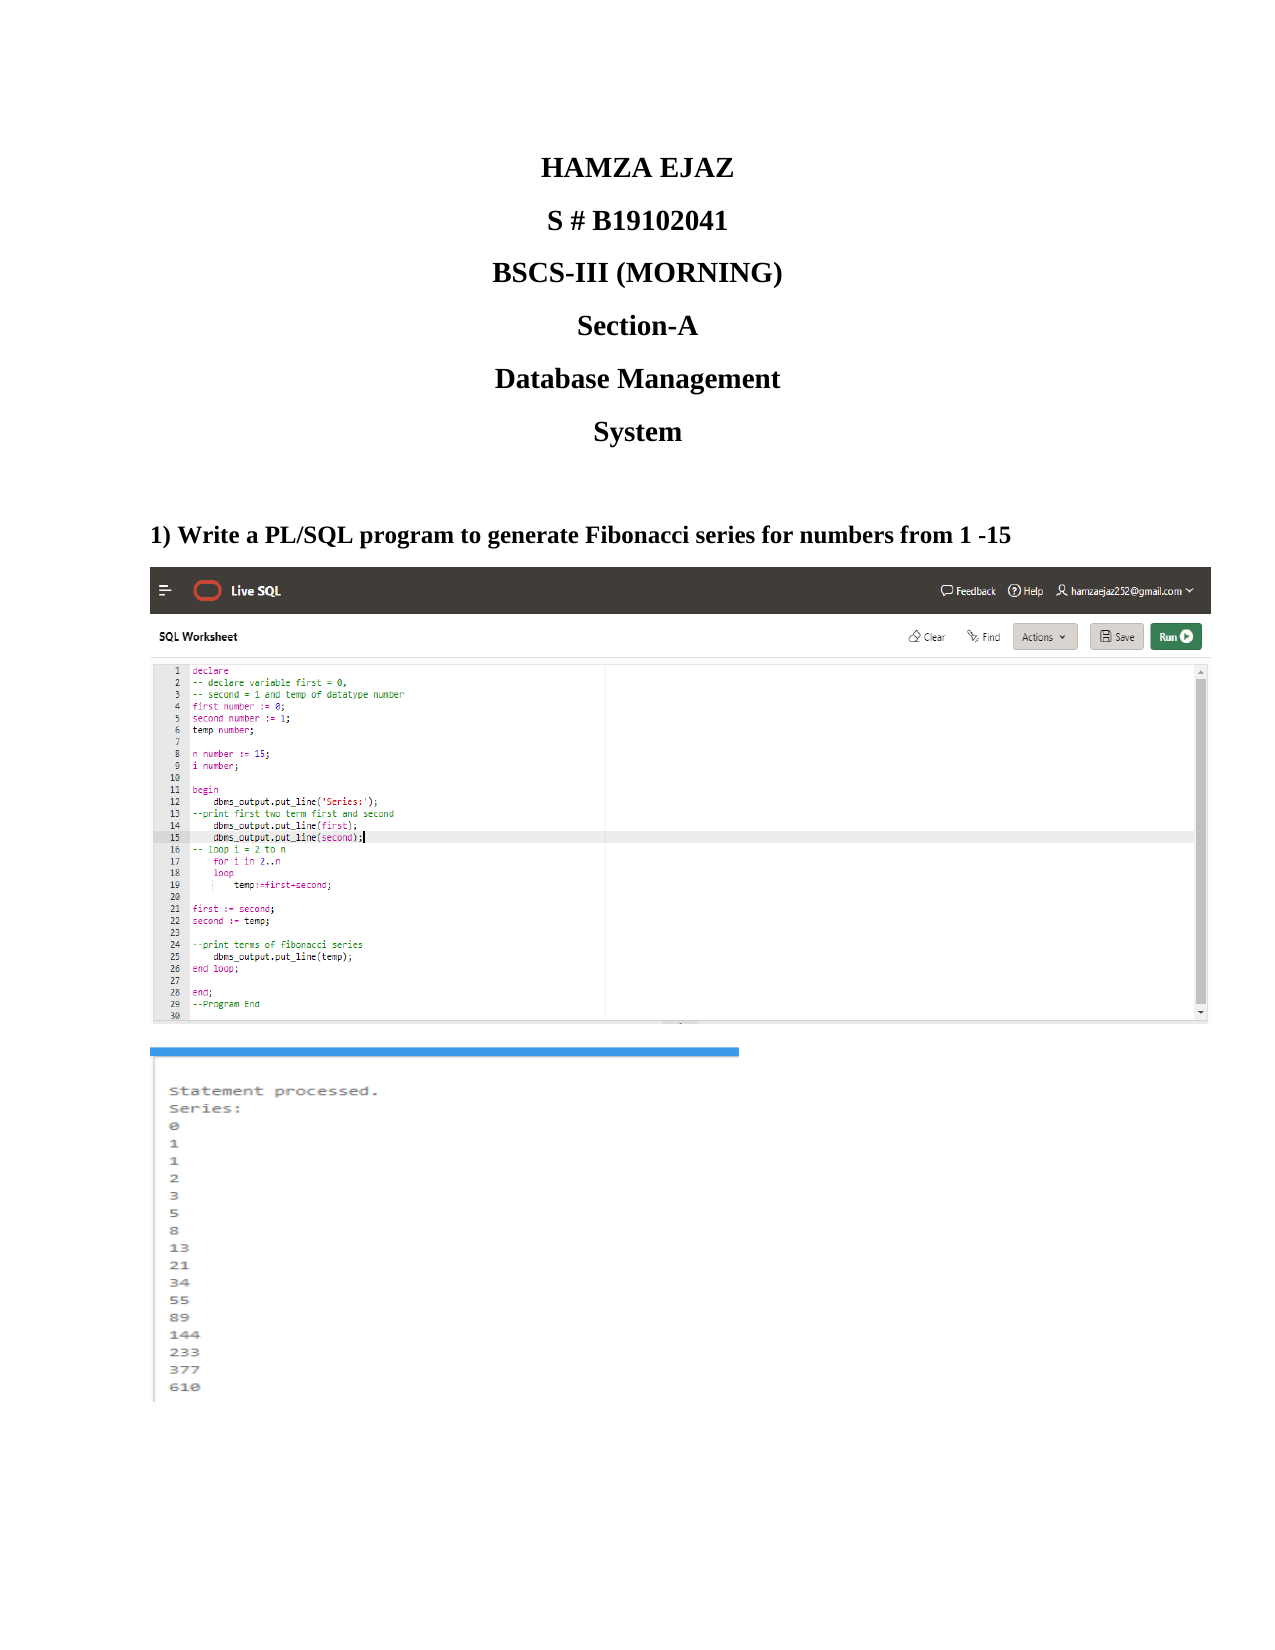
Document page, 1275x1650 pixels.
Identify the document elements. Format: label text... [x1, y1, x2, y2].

text System [150, 414, 1125, 448]
text Section-A [150, 308, 1125, 342]
picture [150, 1042, 739, 1402]
text S # B19102041 [150, 203, 1125, 236]
picture [150, 567, 1211, 1024]
text 1) Write a PL/SQL program to generate Fibonacci series for numbers from 1 -15 [150, 520, 1125, 548]
text Database Management [150, 361, 1125, 395]
text HAMZA EJAZ [150, 150, 1125, 183]
text BSCS-III (MORNING) [150, 256, 1125, 289]
